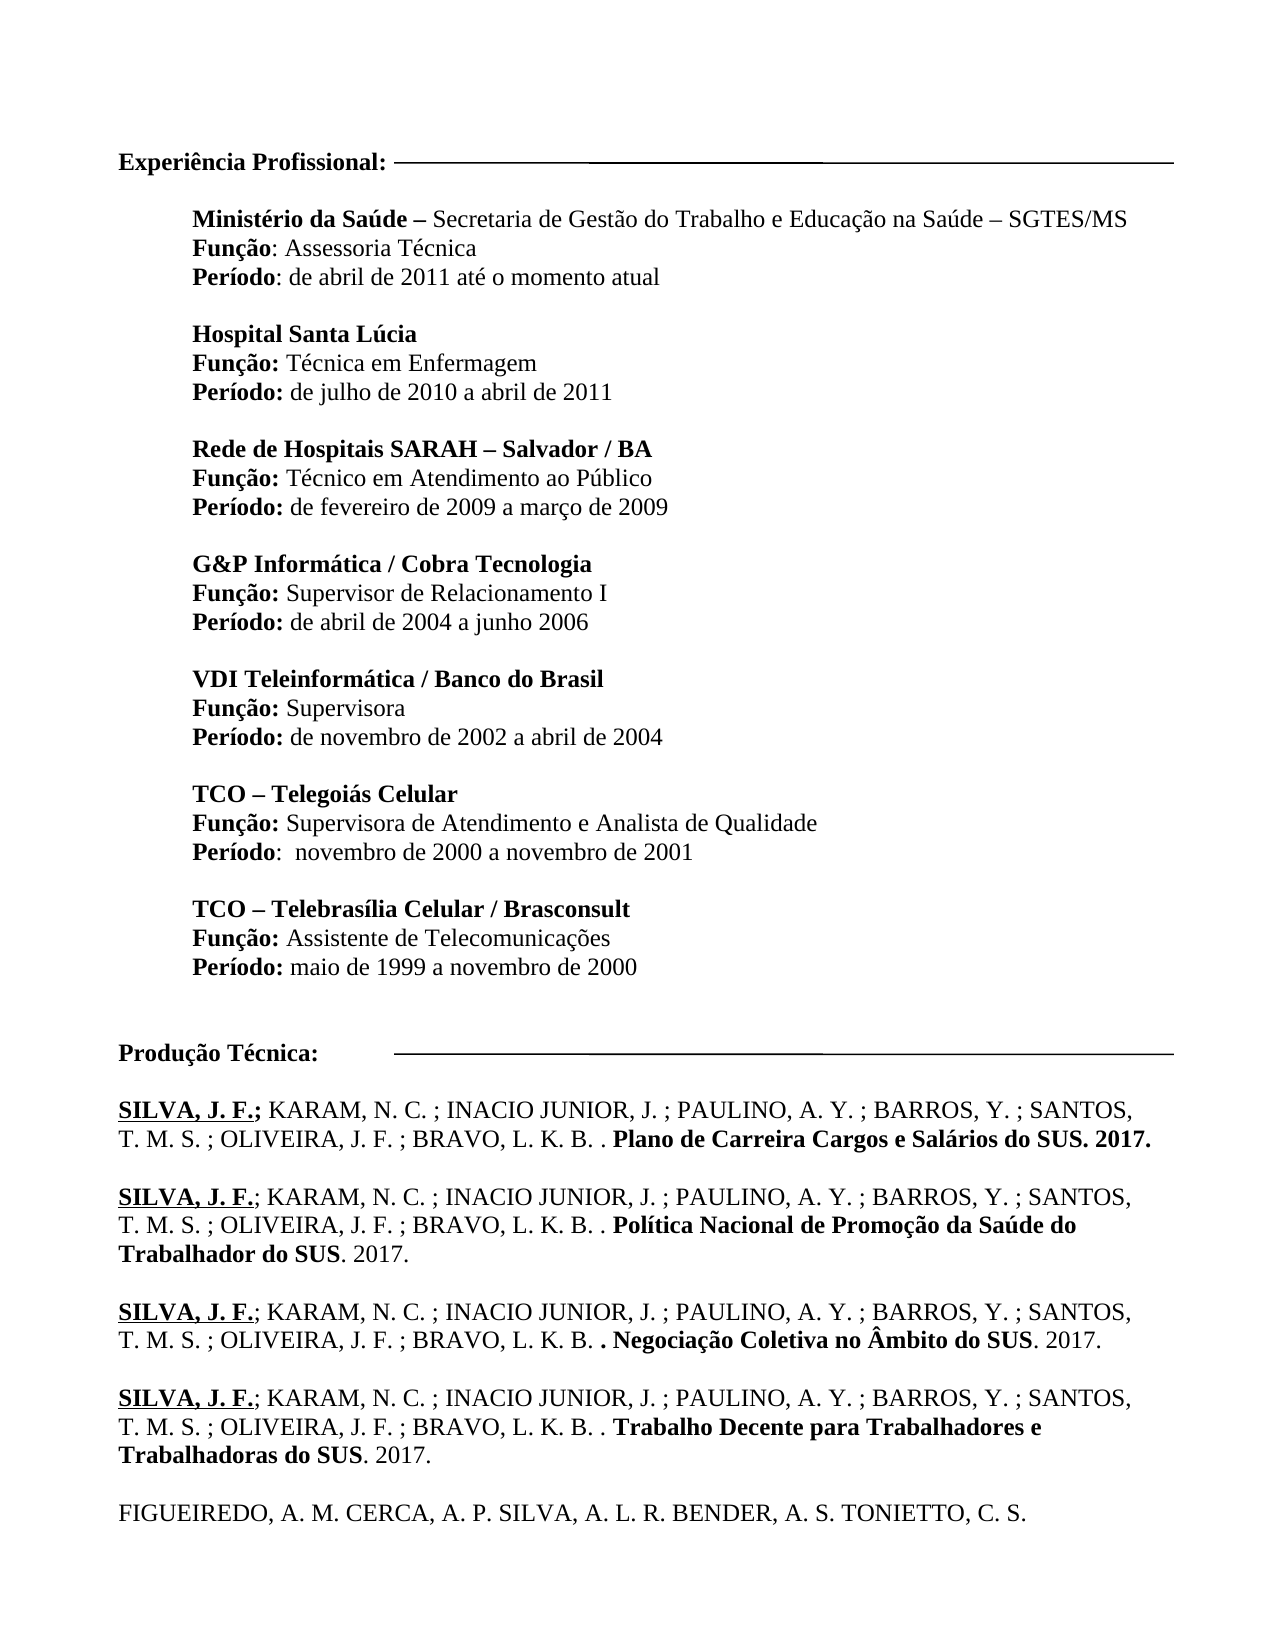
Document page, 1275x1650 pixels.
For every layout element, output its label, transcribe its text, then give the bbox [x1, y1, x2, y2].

text G&P Informática / Cobra Tecnologia [118, 549, 1157, 578]
text Período: de julho de 2010 a abril de 2011 [118, 377, 1157, 406]
text Função: Supervisora de Atendimento e Analista de Qualidade [118, 808, 1157, 837]
text Período: maio de novembro de 2000 [118, 952, 1157, 981]
text SILVA, J. F.; KARAM, N. C. ; INACIO JUNIOR, J. ; PAULINO, A. Y. ; BARROS, Y. ; SANTOS, T. M. S. ; OLIVEIRA, J. F. ; BRAVO, L. K. B. . Política Nacional de Promoção da Saúde do Trabalhador do SUS. 2017. [118, 1153, 1157, 1268]
text TCO – Telebrasília Celular / Brasconsult [118, 894, 1157, 923]
subtitle Experiência Profissional: [118, 147, 1157, 176]
subtitle Função: Assessoria Técnica [118, 233, 1157, 262]
text VDI Teleinformática / Banco do Brasil [118, 664, 1157, 693]
text Função: Supervisora [118, 693, 1157, 722]
subtitle Produção Técnica: [118, 1038, 1157, 1067]
text SILVA, J. F.; KARAM, N. C. ; INACIO JUNIOR, J. ; PAULINO, A. Y. ; BARROS, Y. ; SANTOS, T. M. S. ; OLIVEIRA, J. F. ; BRAVO, L. K. B. . Plano de Carreira Cargos e Salários do SUS. 2017. [118, 1096, 1157, 1153]
text Função: Técnica em Enfermagem [118, 348, 1157, 377]
subtitle Período: de abril de 2011 até o momento atual [118, 262, 1157, 291]
text Período: de novembro de abril de 2004 [118, 722, 1157, 751]
text Rede de Hospitais SARAH – Salvador / BA [118, 434, 1157, 463]
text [118, 1469, 1157, 1527]
text Hospital Santa Lúcia [118, 319, 1157, 348]
text SILVA, J. F.; KARAM, N. C. ; INACIO JUNIOR, J. ; PAULINO, A. Y. ; BARROS, Y. ; SANTOS, T. M. S. ; OLIVEIRA, J. F. ; BRAVO, L. K. B. . Negociação Coletiva no Âmbito do SUS. 2017. [118, 1268, 1157, 1354]
text Período: de fevereiro de março de 2009 [118, 492, 1157, 521]
text Função: Técnico em Atendimento ao Público [118, 463, 1157, 492]
text Período: novembro de novembro de 2001 [118, 837, 1157, 866]
text Função: Assistente de Telecomunicações [118, 923, 1157, 952]
text TCO – Telegoiás Celular [118, 779, 1157, 808]
subtitle Ministério da Saúde – Secretaria de Gestão do Trabalho e Educação na Saúde – SGTES/MS [118, 204, 1157, 233]
text Função: Supervisor de Relacionamento I [118, 578, 1157, 607]
text Período: de abril de 2004 a junho 2006 [118, 607, 1157, 636]
text SILVA, J. F.; KARAM, N. C. ; INACIO JUNIOR, J. ; PAULINO, A. Y. ; BARROS, Y. ; SANTOS, T. M. S. ; OLIVEIRA, J. F. ; BRAVO, L. K. B. . Trabalho Decente para Trabalhadores e Trabalhadoras do SUS. 2017. [118, 1354, 1157, 1469]
